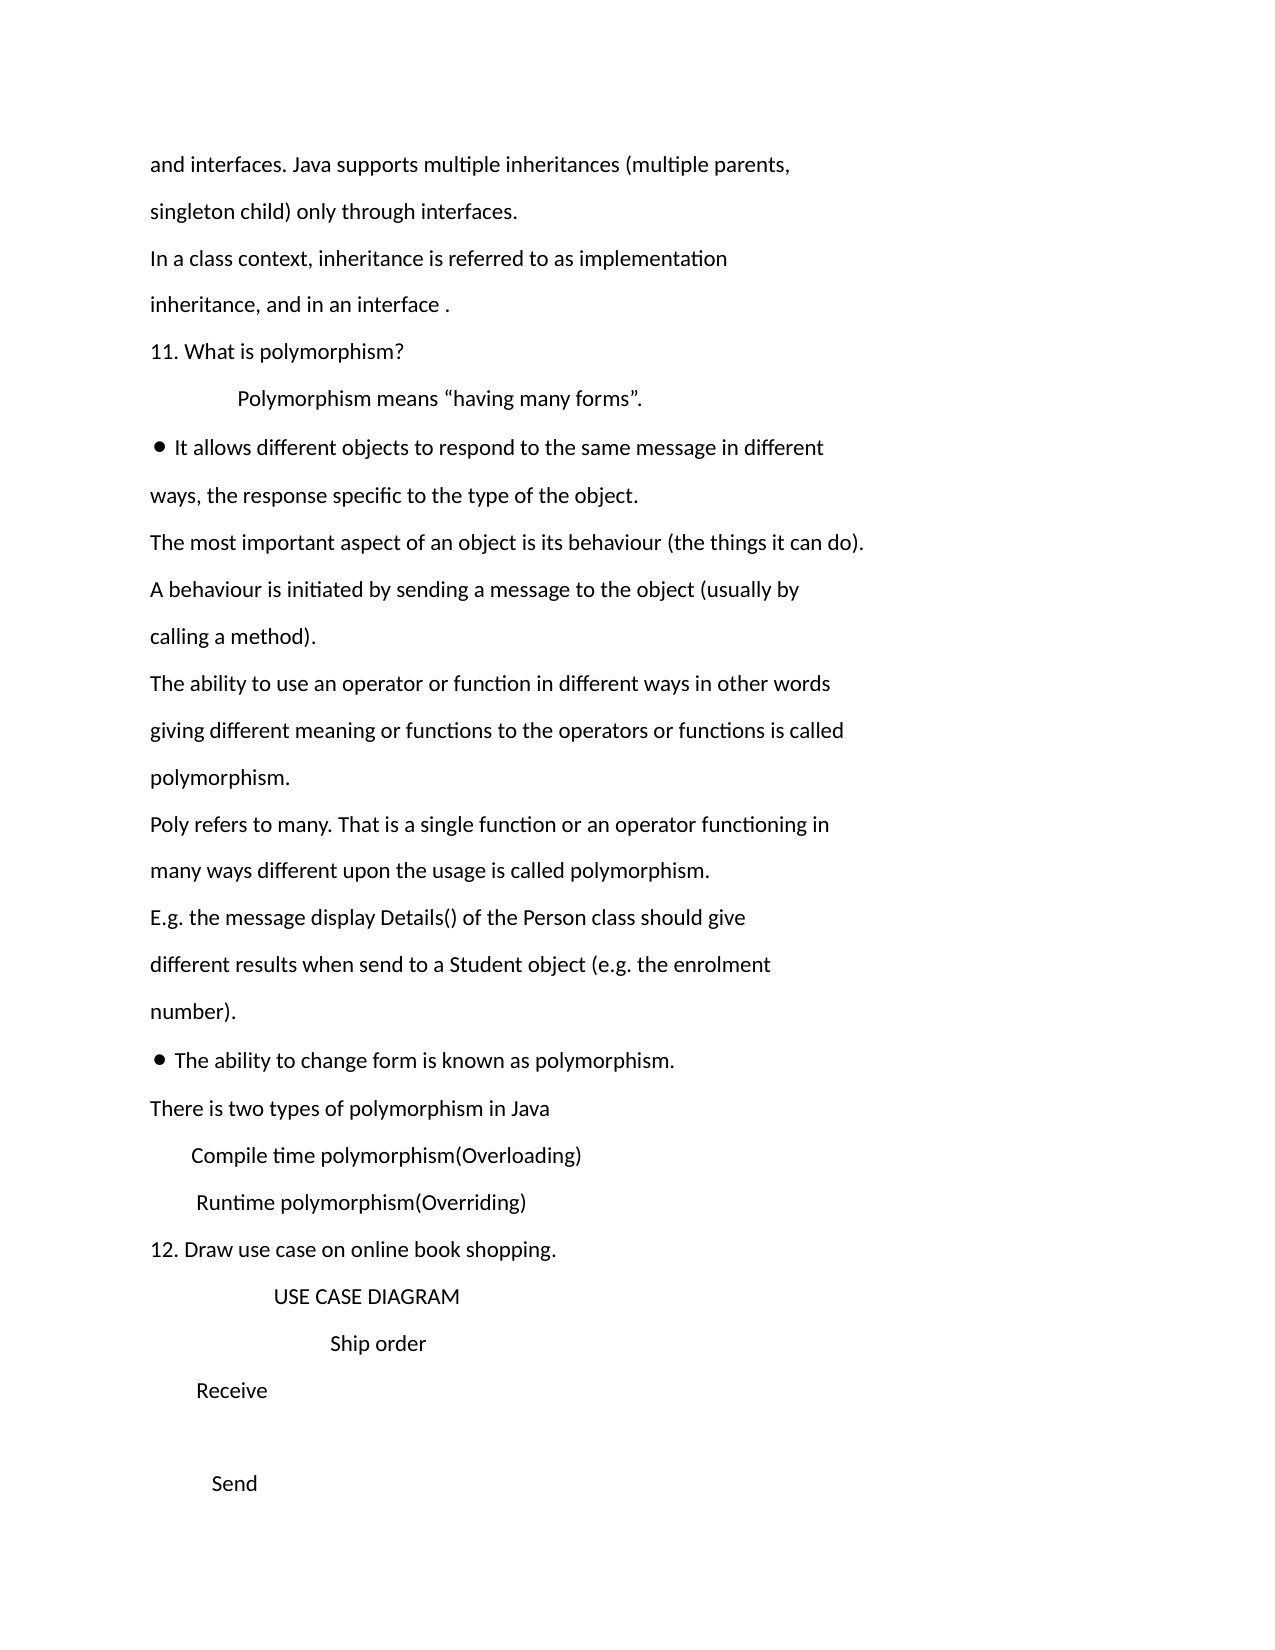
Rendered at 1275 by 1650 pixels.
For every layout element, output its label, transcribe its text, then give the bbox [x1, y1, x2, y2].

text Receive [150, 1376, 1125, 1404]
text Send [150, 1469, 1125, 1498]
text The most important aspect of an object is its behaviour (the things it can do). [150, 528, 1125, 557]
text singleton child) only through interfaces. [150, 197, 1125, 225]
text many ways different upon the usage is called polymorphism. [150, 857, 1125, 885]
text The ability to use an operator or function in different ways in other words [150, 669, 1125, 697]
text In a class context, inheritance is referred to as implementation [150, 244, 1125, 272]
text ⚫ It allows different objects to respond to the same message in different [150, 431, 1125, 462]
text calling a method). [150, 622, 1125, 650]
text number). [150, 997, 1125, 1025]
text 11. What is polymorphism? [150, 337, 1125, 366]
text 12. Draw use case on online book shopping. [150, 1235, 1125, 1263]
text inheritance, and in an interface . [150, 291, 1125, 319]
text and interfaces. Java supports multiple inheritances (multiple parents, [150, 150, 1125, 178]
text Runtime polymorphism(Overriding) [150, 1188, 1125, 1216]
text different results when send to a Student object (e.g. the enrolment [150, 950, 1125, 978]
text Ship order [150, 1329, 1125, 1357]
text Compile time polymorphism(Overloading) [150, 1141, 1125, 1169]
text ⚫ The ability to change form is known as polymorphism. [150, 1044, 1125, 1075]
text polymorphism. [150, 763, 1125, 791]
text ways, the response specific to the type of the object. [150, 482, 1125, 510]
text Poly refers to many. That is a single function or an operator functioning in [150, 810, 1125, 838]
text Polymorphism means “having many forms”. [150, 384, 1125, 412]
text There is two types of polymorphism in Java [150, 1094, 1125, 1123]
text E.g. the message display Details() of the Person class should give [150, 903, 1125, 932]
text USE CASE DIAGRAM [150, 1282, 1125, 1310]
text giving different meaning or functions to the operators or functions is called [150, 716, 1125, 744]
text A behaviour is initiated by sending a message to the object (usually by [150, 575, 1125, 603]
